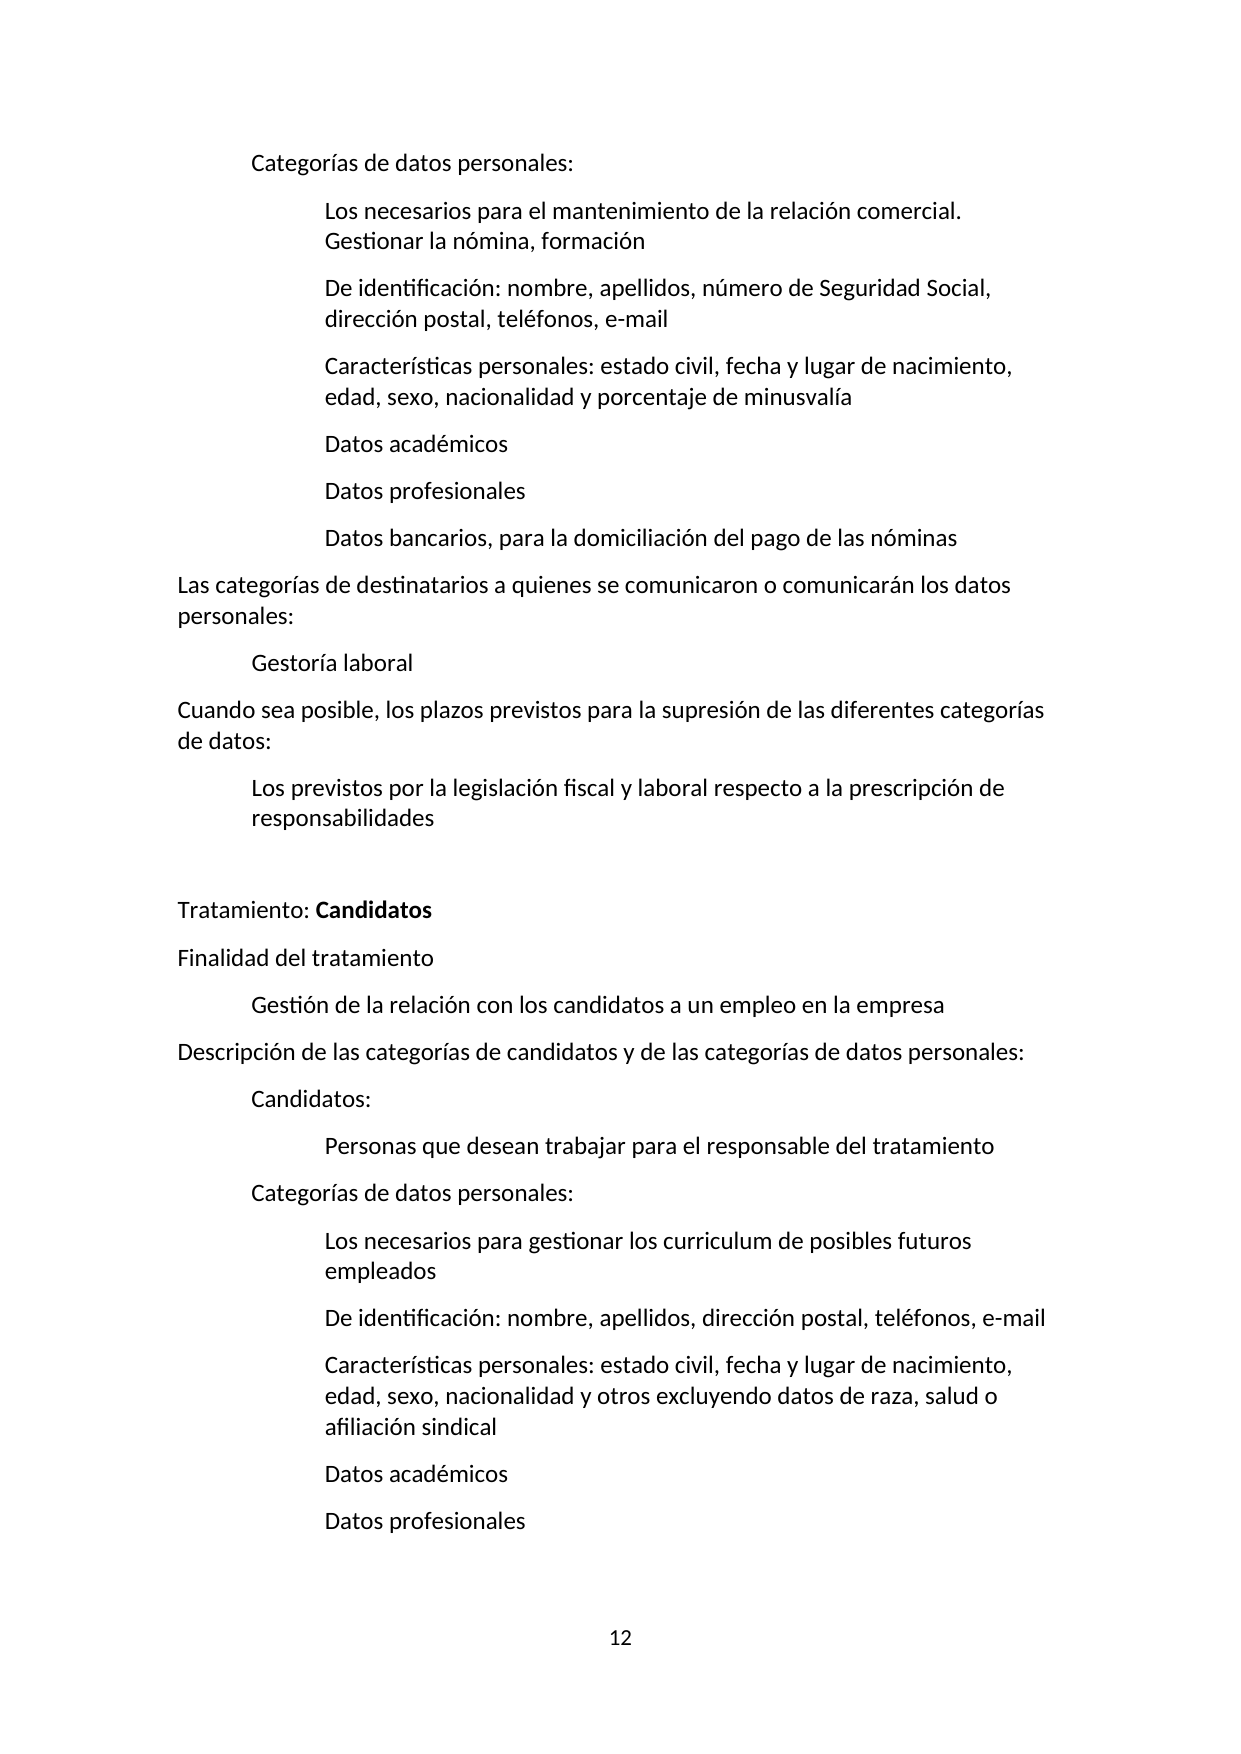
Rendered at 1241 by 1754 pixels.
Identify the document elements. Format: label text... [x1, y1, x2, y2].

text Finalidad del tratamiento [177, 942, 1063, 972]
text Características personales: estado civil, fecha y lugar de nacimiento, edad, sexo, nacionalidad y porcentaje de minusvalía [324, 350, 1063, 411]
text Datos profesionales [324, 475, 1063, 506]
text De identificación: nombre, apellidos, dirección postal, teléfonos, e-mail [324, 1302, 1063, 1333]
text Gestión de la relación con los candidatos a un empleo en la empresa [177, 989, 1063, 1019]
text Categorías de datos personales: [177, 1178, 1063, 1208]
text De identificación: nombre, apellidos, número de Seguridad Social, dirección postal, teléfonos, e-mail [324, 272, 1063, 333]
text Candidatos: [177, 1083, 1063, 1114]
text Las categorías de destinatarios a quienes se comunicaron o comunicarán los datos personales: [177, 569, 1063, 631]
text Cuando sea posible, los plazos previstos para la supresión de las diferentes categorías de datos: [177, 694, 1063, 755]
text Los previstos por la legislación fiscal y laboral respecto a la prescripción de responsabilidades [251, 772, 1063, 833]
text Personas que desean trabajar para el responsable del tratamiento [324, 1130, 1063, 1161]
text Características personales: estado civil, fecha y lugar de nacimiento, edad, sexo, nacionalidad y otros excluyendo datos de raza, salud o afiliación sindical [324, 1350, 1063, 1441]
text Categorías de datos personales: [177, 148, 1063, 178]
text Gestoría laboral [251, 647, 1063, 678]
text Los necesarios para gestionar los curriculum de posibles futuros empleados [324, 1225, 1063, 1286]
text Datos académicos [324, 428, 1063, 458]
text Datos bancarios, para la domiciliación del pago de las nóminas [324, 522, 1063, 553]
text Descripción de las categorías de candidatos y de las categorías de datos personales: [177, 1036, 1063, 1067]
text Los necesarios para el mantenimiento de la relación comercial. Gestionar la nómina, formación [324, 195, 1063, 256]
text Datos académicos [324, 1458, 1063, 1488]
text Datos profesionales [324, 1505, 1063, 1536]
text Tratamiento: Candidatos [177, 894, 1063, 925]
